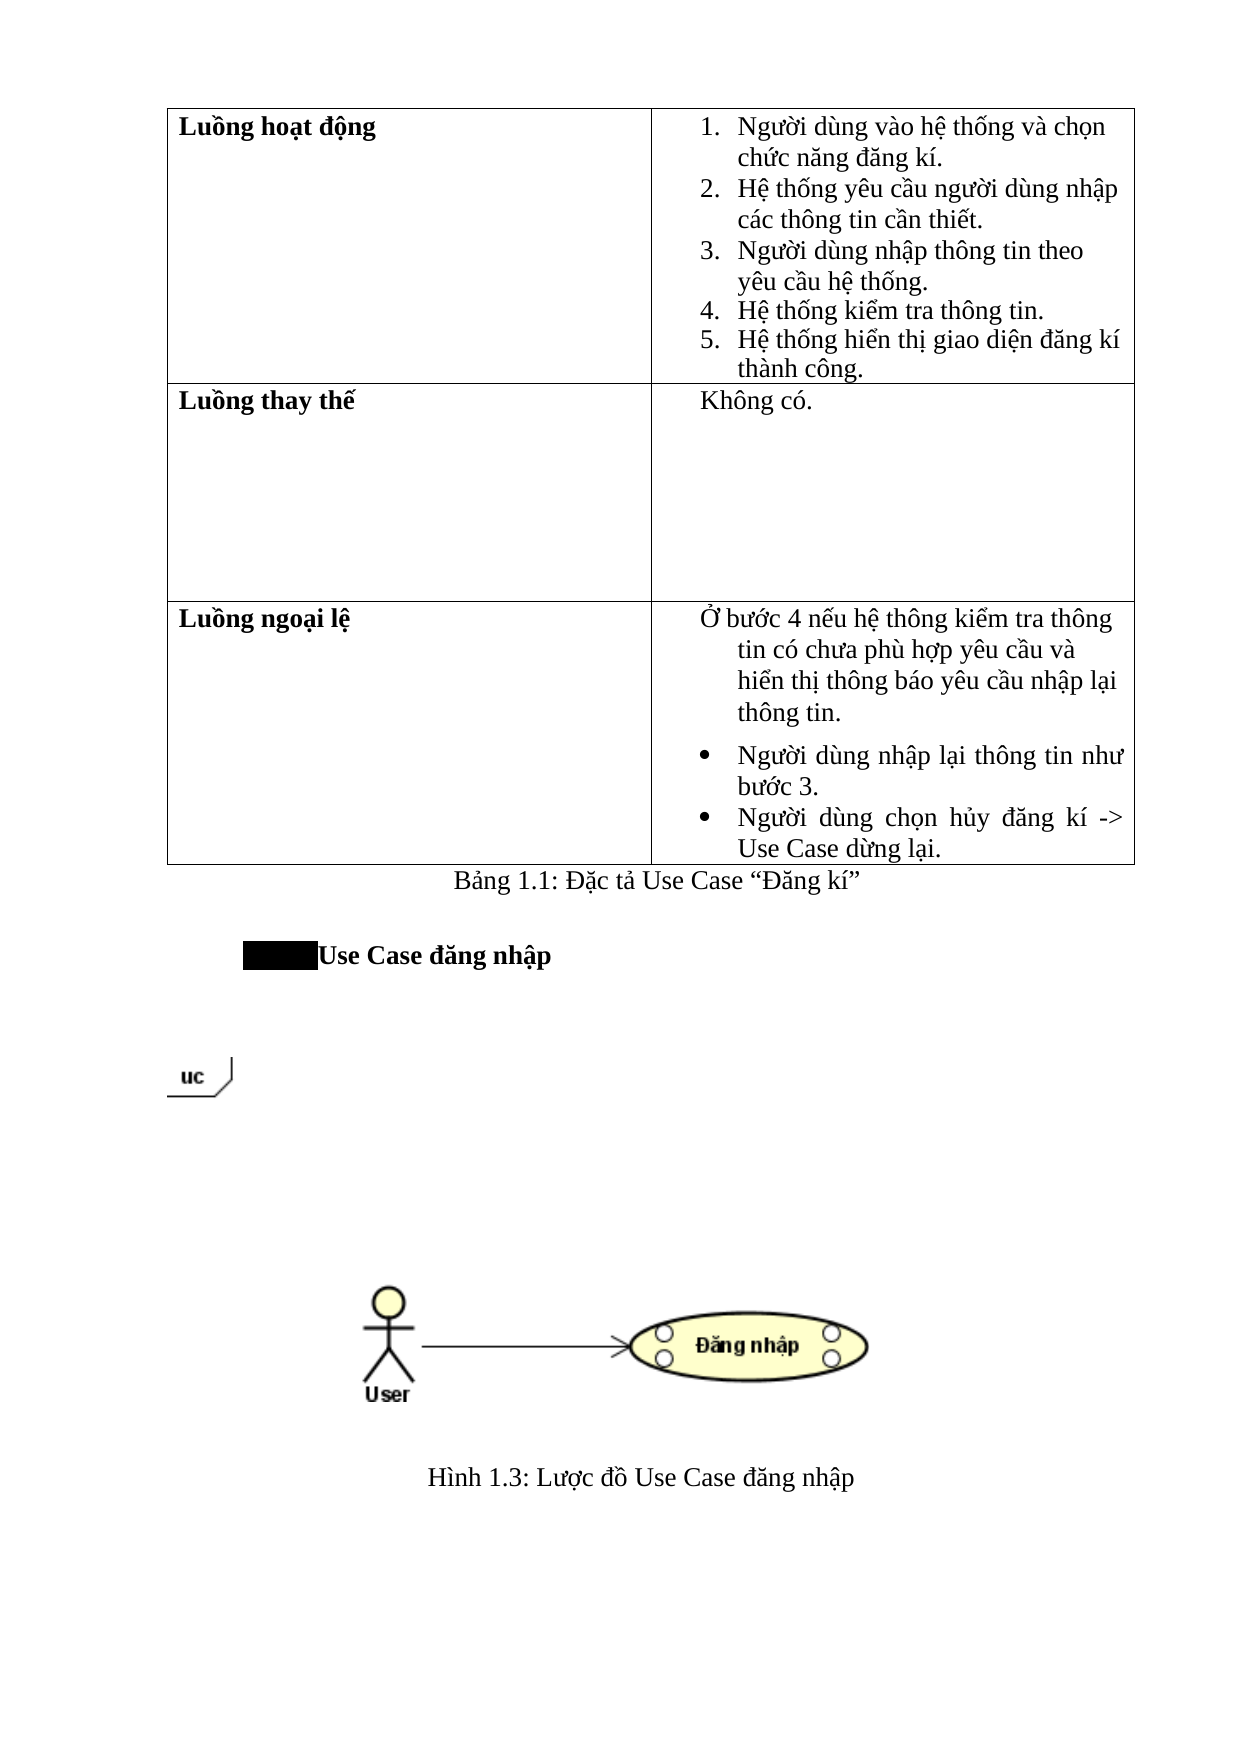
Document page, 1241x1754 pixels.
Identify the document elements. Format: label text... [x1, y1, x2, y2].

table_cell Ở bước 4 nếu hệ thông kiểm tra thông tin có chưa phù hợp yêu cầu và hiển thị thông báo yêu cầu nhập lại thông tin. Người dùng nhập lại thông tin như bước 3. Người dùng chọn hủy đăng kí -> Use Case dừng lại. [652, 602, 1134, 863]
table_cell Bảng 1.1: Đặc tả Use Case “Đăng kí” Use Case đăng nhập Hình 1.3: Lược đồ Use Case đăng nhập [167, 865, 1135, 1586]
table_cell Không có. [652, 384, 1134, 601]
table_cell Luồng thay thế [168, 384, 651, 601]
table_cell Luồng ngoại lệ [168, 602, 651, 863]
picture [167, 1057, 870, 1402]
table_cell Luồng hoạt động [168, 109, 651, 383]
table_cell Người dùng vào hệ thống và chọn chức năng đăng kí. Hệ thống yêu cầu người dùng nhập các thông tin cần thiết. Người dùng nhập thông tin theo yêu cầu hệ thống. Hệ thống kiểm tra thông tin. Hệ thống hiển thị giao diện đăng kí thành công. [652, 109, 1134, 383]
